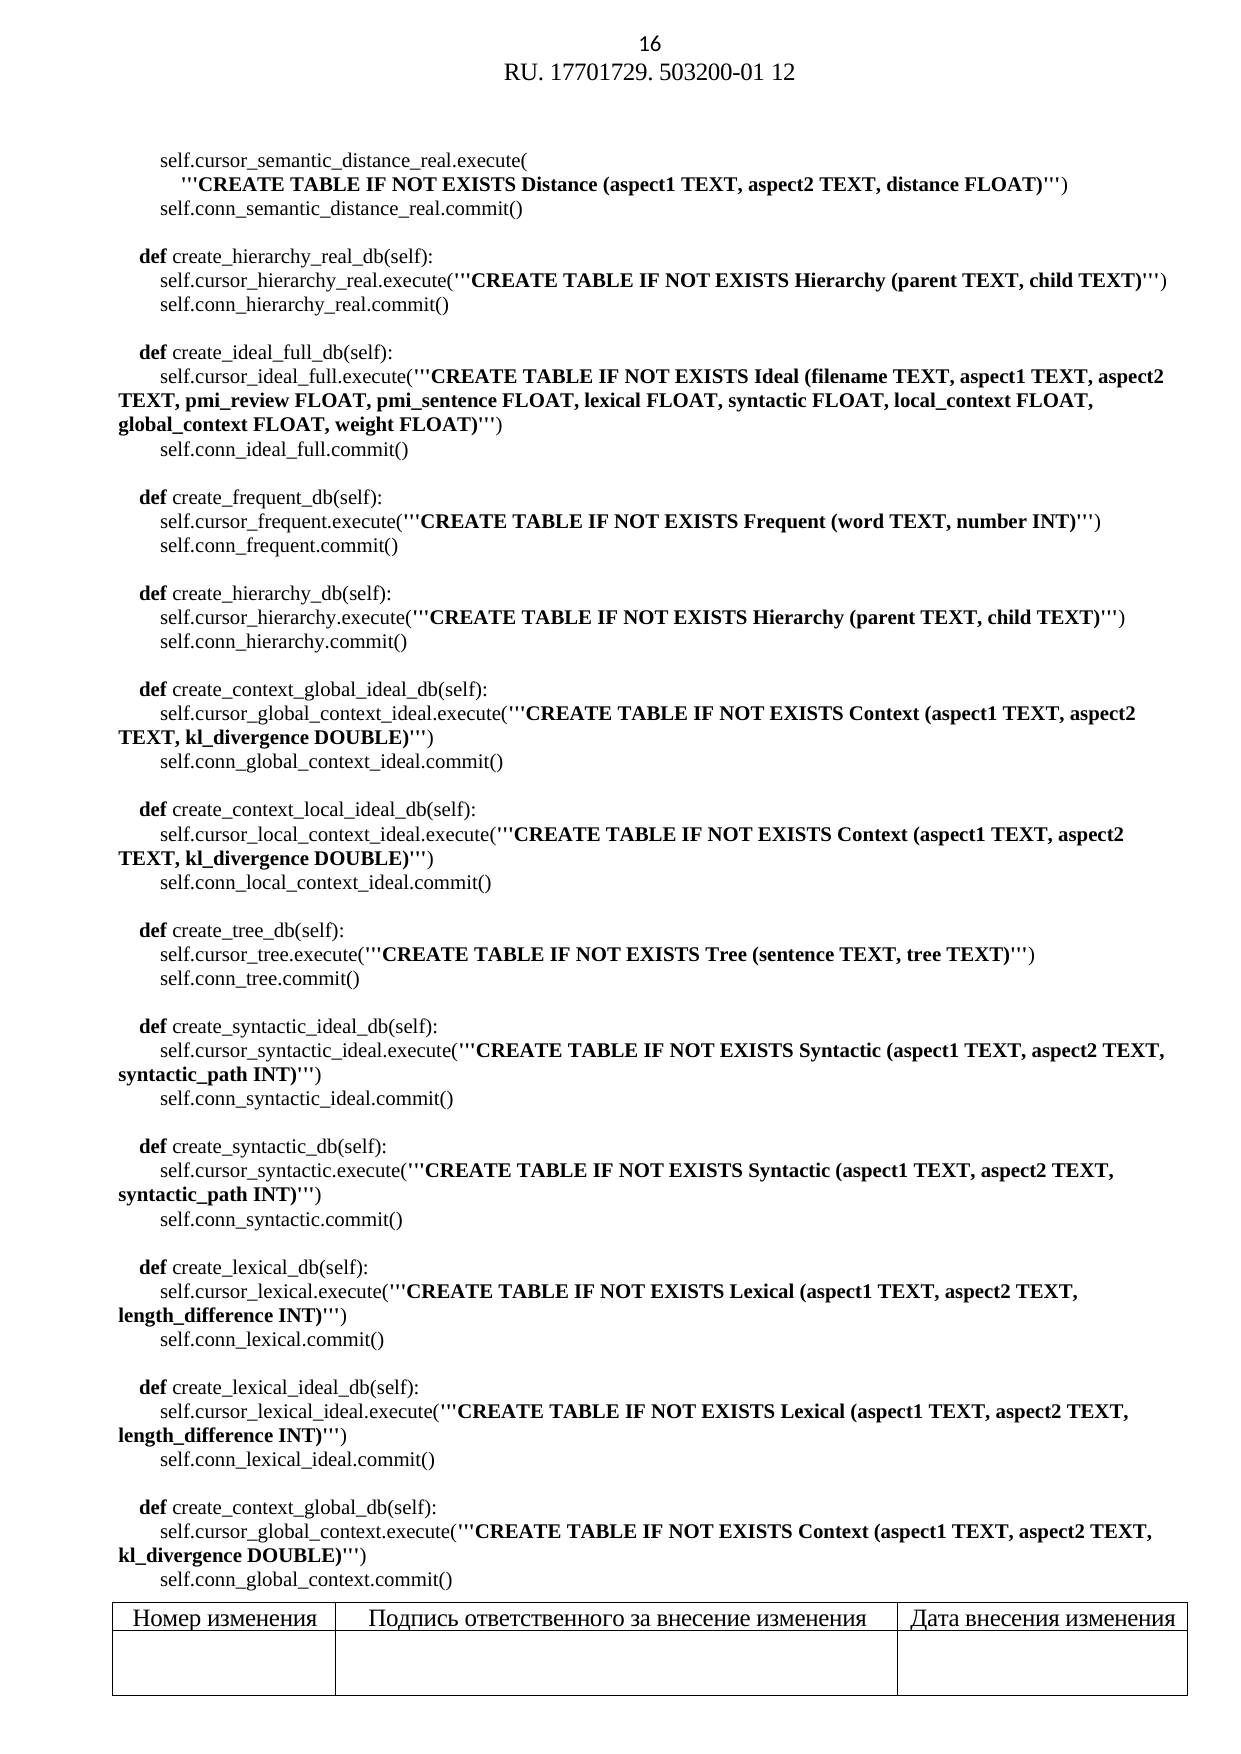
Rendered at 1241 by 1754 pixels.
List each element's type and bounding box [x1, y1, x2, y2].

text [118, 148, 1181, 1591]
